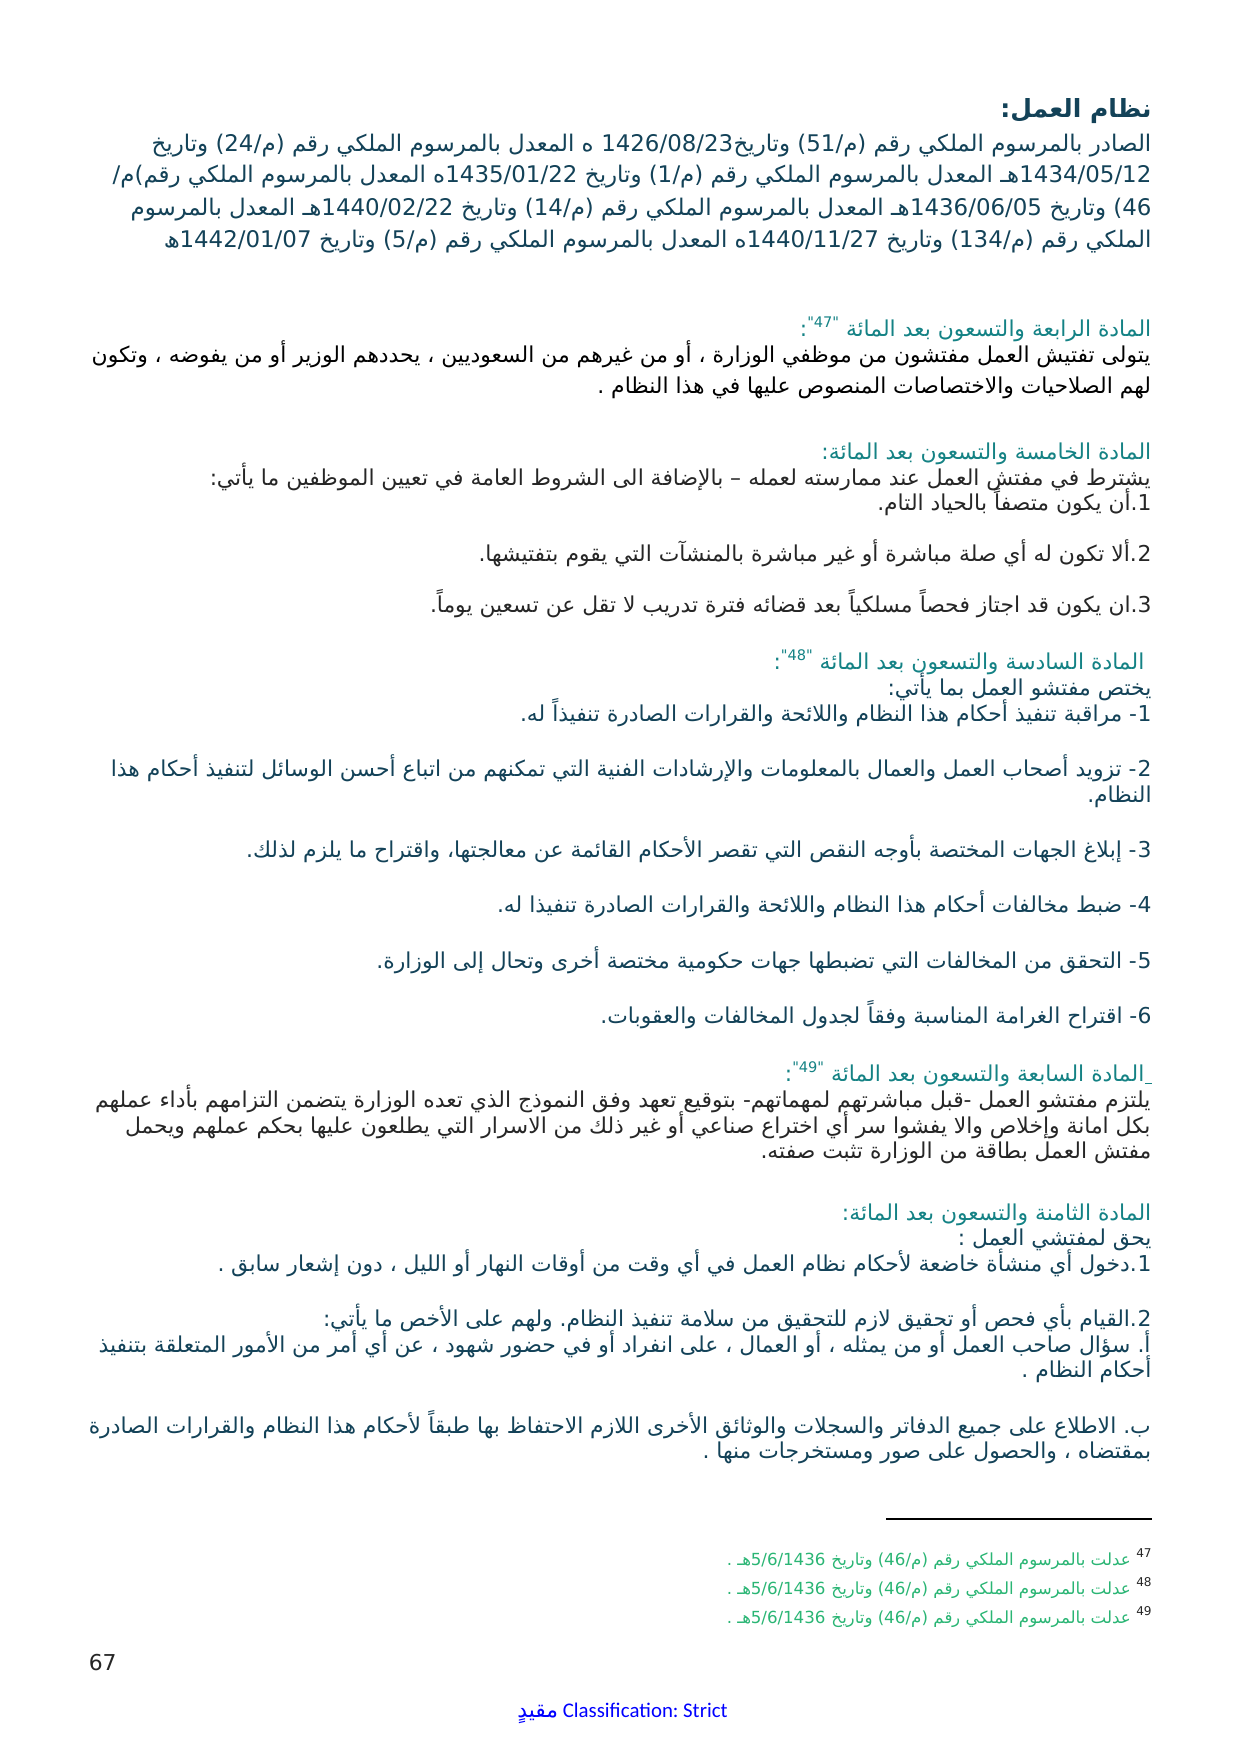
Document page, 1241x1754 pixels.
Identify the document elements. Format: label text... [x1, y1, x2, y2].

text المادة الرابعة والتسعون بعد المائة "": [89, 313, 1152, 342]
text المادة الخامسة والتسعون بعد المائة: [89, 439, 1152, 465]
text يحق لمفتشي العمل : [89, 1225, 1152, 1251]
text 4- ضبط مخالفات أحكام هذا النظام واللائحة والقرارات الصادرة تنفيذا له. [89, 892, 1152, 918]
text المادة الثامنة والتسعون بعد المائة: [89, 1200, 1152, 1225]
text يلتزم مفتشو العمل -قبل مباشرتهم لمهماتهم- بتوقيع تعهد وفق النموذج الذي تعده الوزارة يتضمن التزامهم بأداء عملهم بكل امانة وإخلاص والا يفشوا سر أي اختراع صناعي أو غير ذلك من الاسرار التي يطلعون عليها بحكم عملهم ويحمل مفتش العمل بطاقة من الوزارة تثبت صفته. [89, 1087, 1152, 1164]
text 3- إبلاغ الجهات المختصة بأوجه النقص التي تقصر الأحكام القائمة عن معالجتها، واقتراح ما يلزم لذلك. [89, 837, 1152, 863]
text ‌ب. الاطلاع على جميع الدفاتر والسجلات والوثائق الأخرى اللازم الاحتفاظ بها طبقاً لأحكام هذا النظام والقرارات الصادرة بمقتضاه ، والحصول على صور ومستخرجات منها . [89, 1413, 1152, 1464]
text المادة السابعة والتسعون بعد المائة "": [89, 1058, 1152, 1087]
text 2.القيام بأي فحص أو تحقيق لازم للتحقيق من سلامة تنفيذ النظام. ولهم على الأخص ما يأتي: [89, 1306, 1152, 1332]
text 3.ان يكون قد اجتاز فحصاً مسلكياً بعد قضائه فترة تدريب لا تقل عن تسعين يوماً. [89, 592, 1152, 617]
text 1- مراقبة تنفيذ أحكام هذا النظام واللائحة والقرارات الصادرة تنفيذاً له. [89, 701, 1152, 726]
text يتولى تفتيش العمل مفتشون من موظفي الوزارة ، أو من غيرهم من السعوديين ، يحددهم الوزير أو من يفوضه ، وتكون لهم الصلاحيات والاختصاصات المنصوص عليها في هذا النظام . [89, 342, 1152, 399]
text يختص مفتشو العمل بما يأتي: [89, 675, 1152, 701]
text يشترط في مفتش العمل عند ممارسته لعمله – بالإضافة الى الشروط العامة في تعيين الموظفين ما يأتي: [89, 465, 1152, 491]
text 1.دخول أي منشأة خاضعة لأحكام نظام العمل في أي وقت من أوقات النهار أو الليل ، دون إشعار سابق . [89, 1251, 1152, 1276]
text 5- التحقق من المخالفات التي تضبطها جهات حكومية مختصة أخرى وتحال إلى الوزارة. [89, 948, 1152, 973]
text ‌أ. سؤال صاحب العمل أو من يمثله ، أو العمال ، على انفراد أو في حضور شهود ، عن أي أمر من الأمور المتعلقة بتنفيذ أحكام النظام . [89, 1332, 1152, 1383]
text 2- تزويد أصحاب العمل والعمال بالمعلومات والإرشادات الفنية التي تمكنهم من اتباع أحسن الوسائل لتنفيذ أحكام هذا النظام. [89, 756, 1152, 807]
text المادة السادسة والتسعون بعد المائة "": [89, 646, 1152, 675]
text 6- اقتراح الغرامة المناسبة وفقاً لجدول المخالفات والعقوبات. [89, 1003, 1152, 1028]
text 2.ألا تكون له أي صلة مباشرة أو غير مباشرة بالمنشآت التي يقوم بتفتيشها. [89, 541, 1152, 567]
text 1.أن يكون متصفاً بالحياد التام. [89, 491, 1152, 516]
